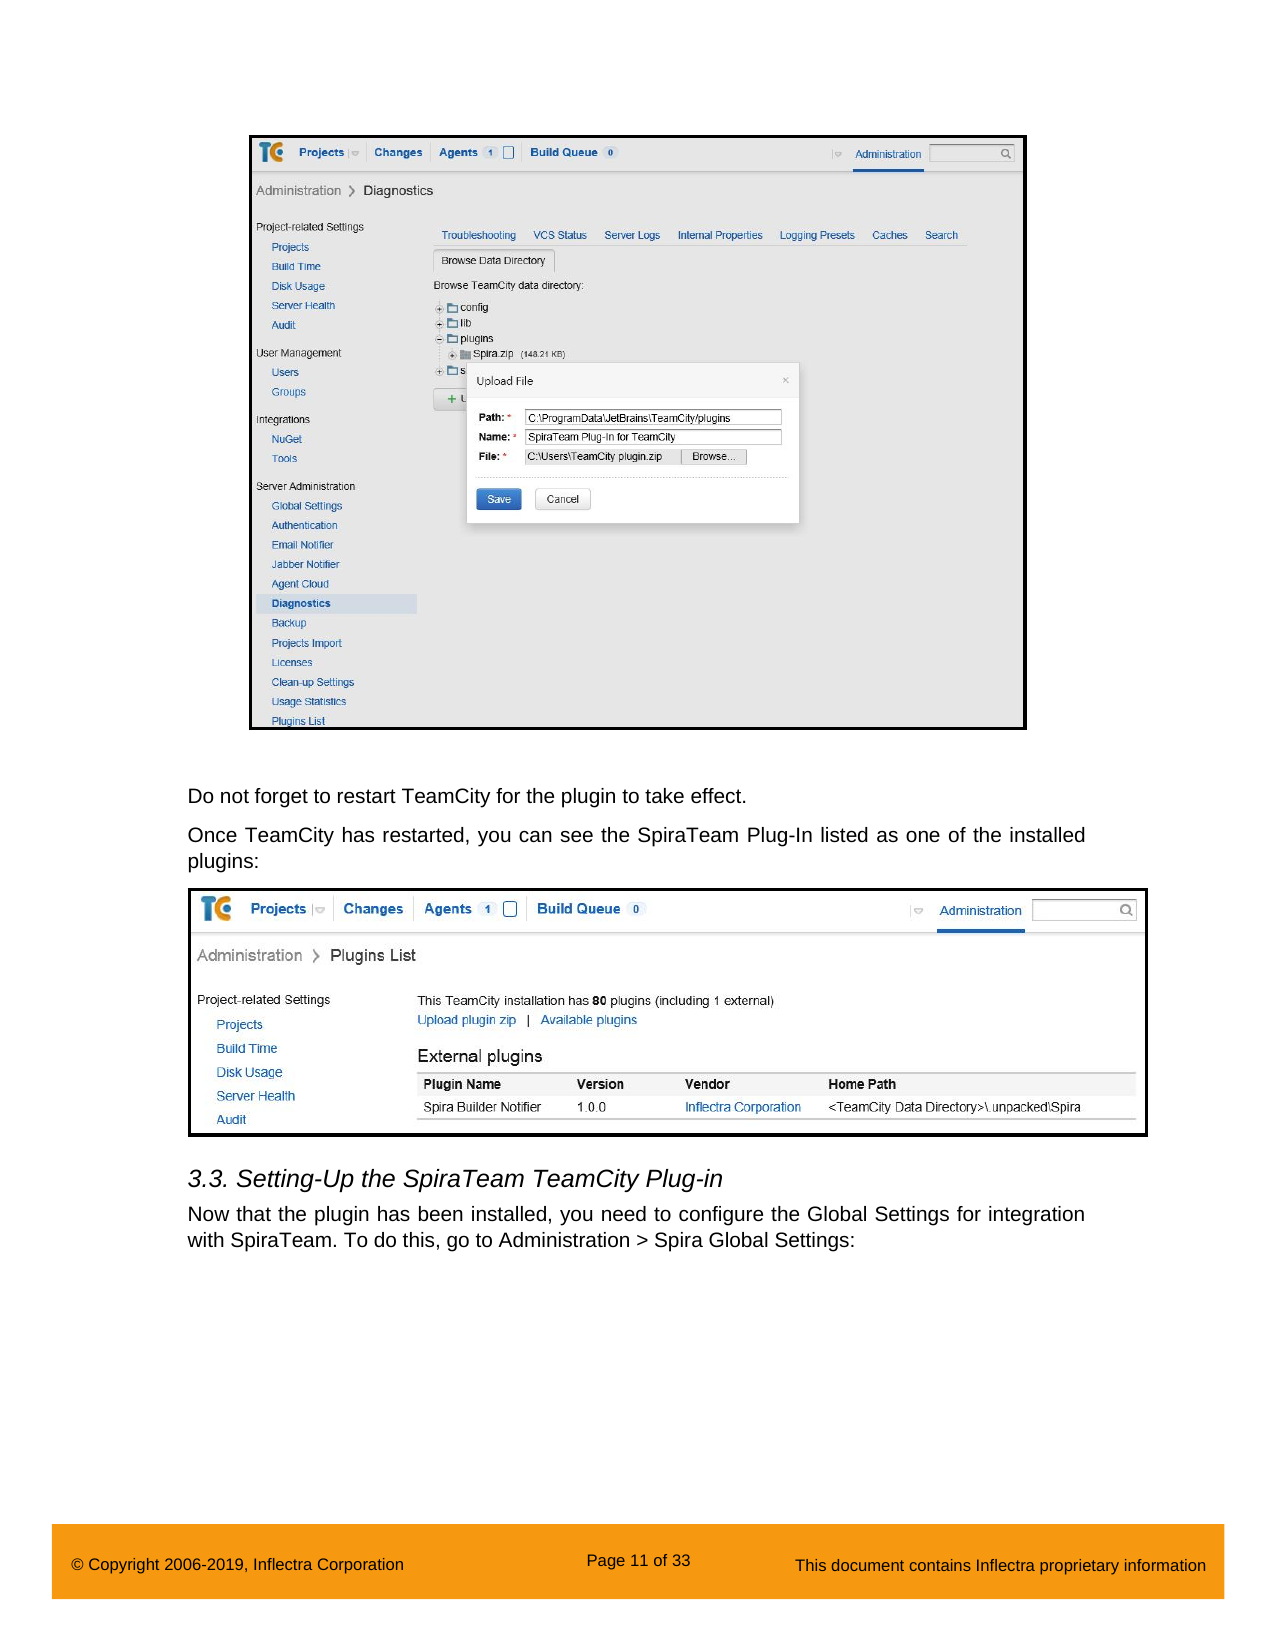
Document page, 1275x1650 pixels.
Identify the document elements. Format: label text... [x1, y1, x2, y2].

picture [191, 891, 1145, 1133]
text Do not forget to restart TeamCity for the plugin to take effect. [187, 784, 1087, 808]
text Once TeamCity has restarted, you can see the SpiraTeam Plug-In listed as one of the installed plugins: [187, 823, 1087, 873]
text Now that the plugin has been installed, you need to configure the Global Settings for integration with SpiraTeam. To do this, go to Administration > Spira Global Settings: [187, 1202, 1087, 1252]
picture [252, 138, 1023, 727]
subtitle 3.3. Setting-Up the SpiraTeam TeamCity Plug-in [187, 1164, 1087, 1193]
